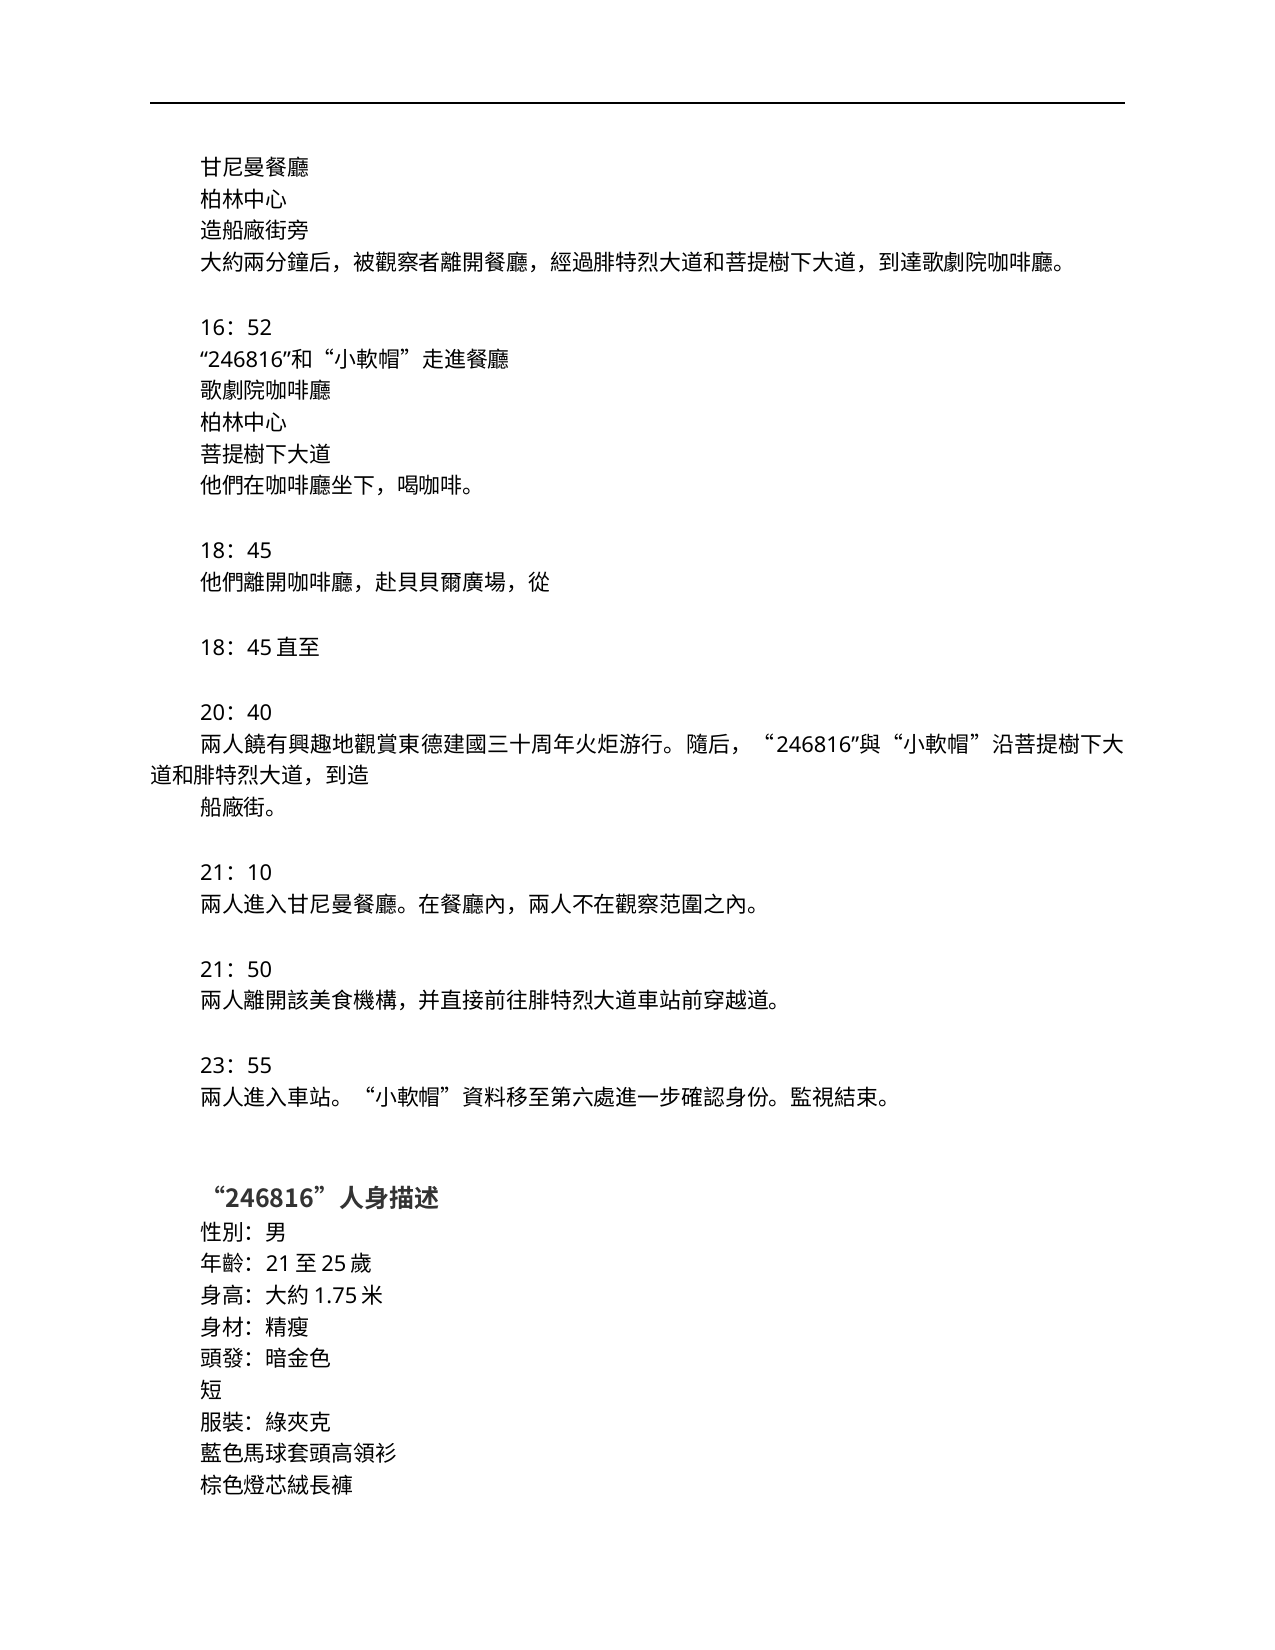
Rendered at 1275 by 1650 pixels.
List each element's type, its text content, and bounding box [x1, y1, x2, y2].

text 年齡：21至25歲 [150, 1246, 1125, 1278]
text 兩人進入甘尼曼餐廳。在餐廳內，兩人不在觀察范圍之內。 [150, 887, 1125, 918]
text 菩提樹下大道 [150, 437, 1125, 468]
text “246816”和“小軟帽”走進餐廳 [150, 342, 1125, 373]
text 兩人進入車站。“小軟帽”資料移至第六處進一步確認身份。監視結束。 [150, 1080, 1125, 1112]
text 18：45 [150, 533, 1125, 565]
text 兩人饒有興趣地觀賞東德建國三十周年火炬游行。隨后，“246816”與“小軟帽”沿菩提樹下大道和腓特烈大道，到造 [150, 727, 1125, 790]
text 他們離開咖啡廳，赴貝貝爾廣場，從 [150, 565, 1125, 597]
text 他們在咖啡廳坐下，喝咖啡。 [150, 468, 1125, 500]
text 身高：大約1.75米 [150, 1278, 1125, 1310]
text 21：10 [150, 855, 1125, 887]
text “246816”人身描述 [160, 1178, 1114, 1214]
text 18：45直至 [150, 630, 1125, 662]
text 大約兩分鐘后，被觀察者離開餐廳，經過腓特烈大道和菩提樹下大道，到達歌劇院咖啡廳。 [150, 245, 1125, 277]
text 服裝：綠夾克 [150, 1405, 1125, 1436]
text 16：52 [150, 310, 1125, 342]
text 歌劇院咖啡廳 [150, 373, 1125, 405]
text 性別：男 [150, 1214, 1125, 1246]
text 頭發：暗金色 [150, 1341, 1125, 1373]
text 柏林中心 [150, 182, 1125, 213]
text 造船廠街旁 [150, 213, 1125, 245]
text 甘尼曼餐廳 [150, 150, 1125, 182]
text 船廠街。 [150, 790, 1125, 822]
text 柏林中心 [150, 405, 1125, 437]
text 23：55 [150, 1048, 1125, 1080]
text 兩人離開該美食機構，并直接前往腓特烈大道車站前穿越道。 [150, 983, 1125, 1015]
text 身材：精瘦 [150, 1310, 1125, 1341]
text 21：50 [150, 952, 1125, 983]
text 藍色馬球套頭高領衫 [150, 1436, 1125, 1468]
text 20：40 [150, 695, 1125, 727]
text 棕色燈芯絨長褲 [150, 1468, 1125, 1500]
text 短 [150, 1373, 1125, 1405]
